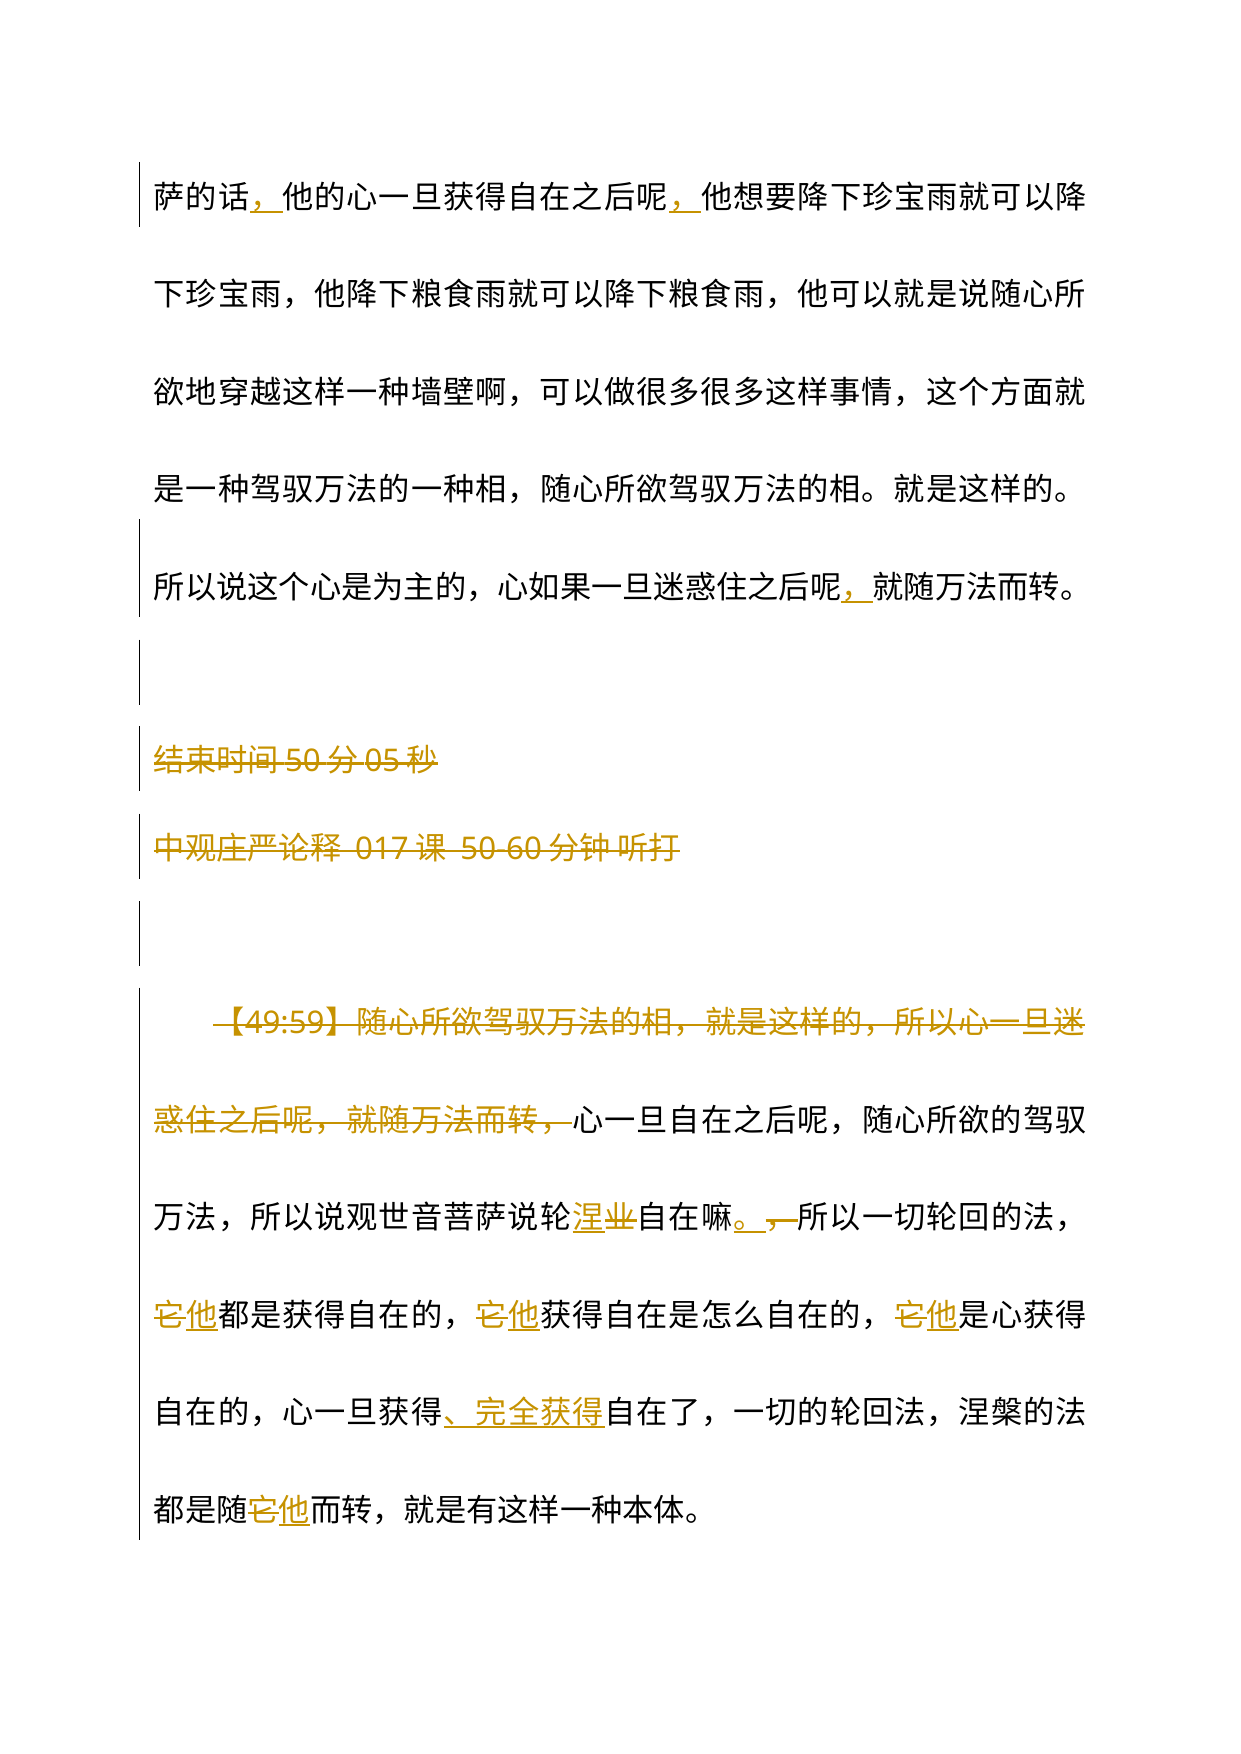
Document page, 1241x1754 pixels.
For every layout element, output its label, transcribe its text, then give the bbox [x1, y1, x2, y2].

text 心一旦自在之后呢，随心所欲的驾驭万法，所以说观世音菩萨说轮自在嘛所以一切轮回的法，都是获得自在的，获得自在是怎么自在的，是心获得自在的，心一旦获得自在了，一切的轮回法，涅槃的法都是随而转，就是有这样一种本体。 [153, 987, 1087, 1540]
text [153, 162, 1087, 617]
